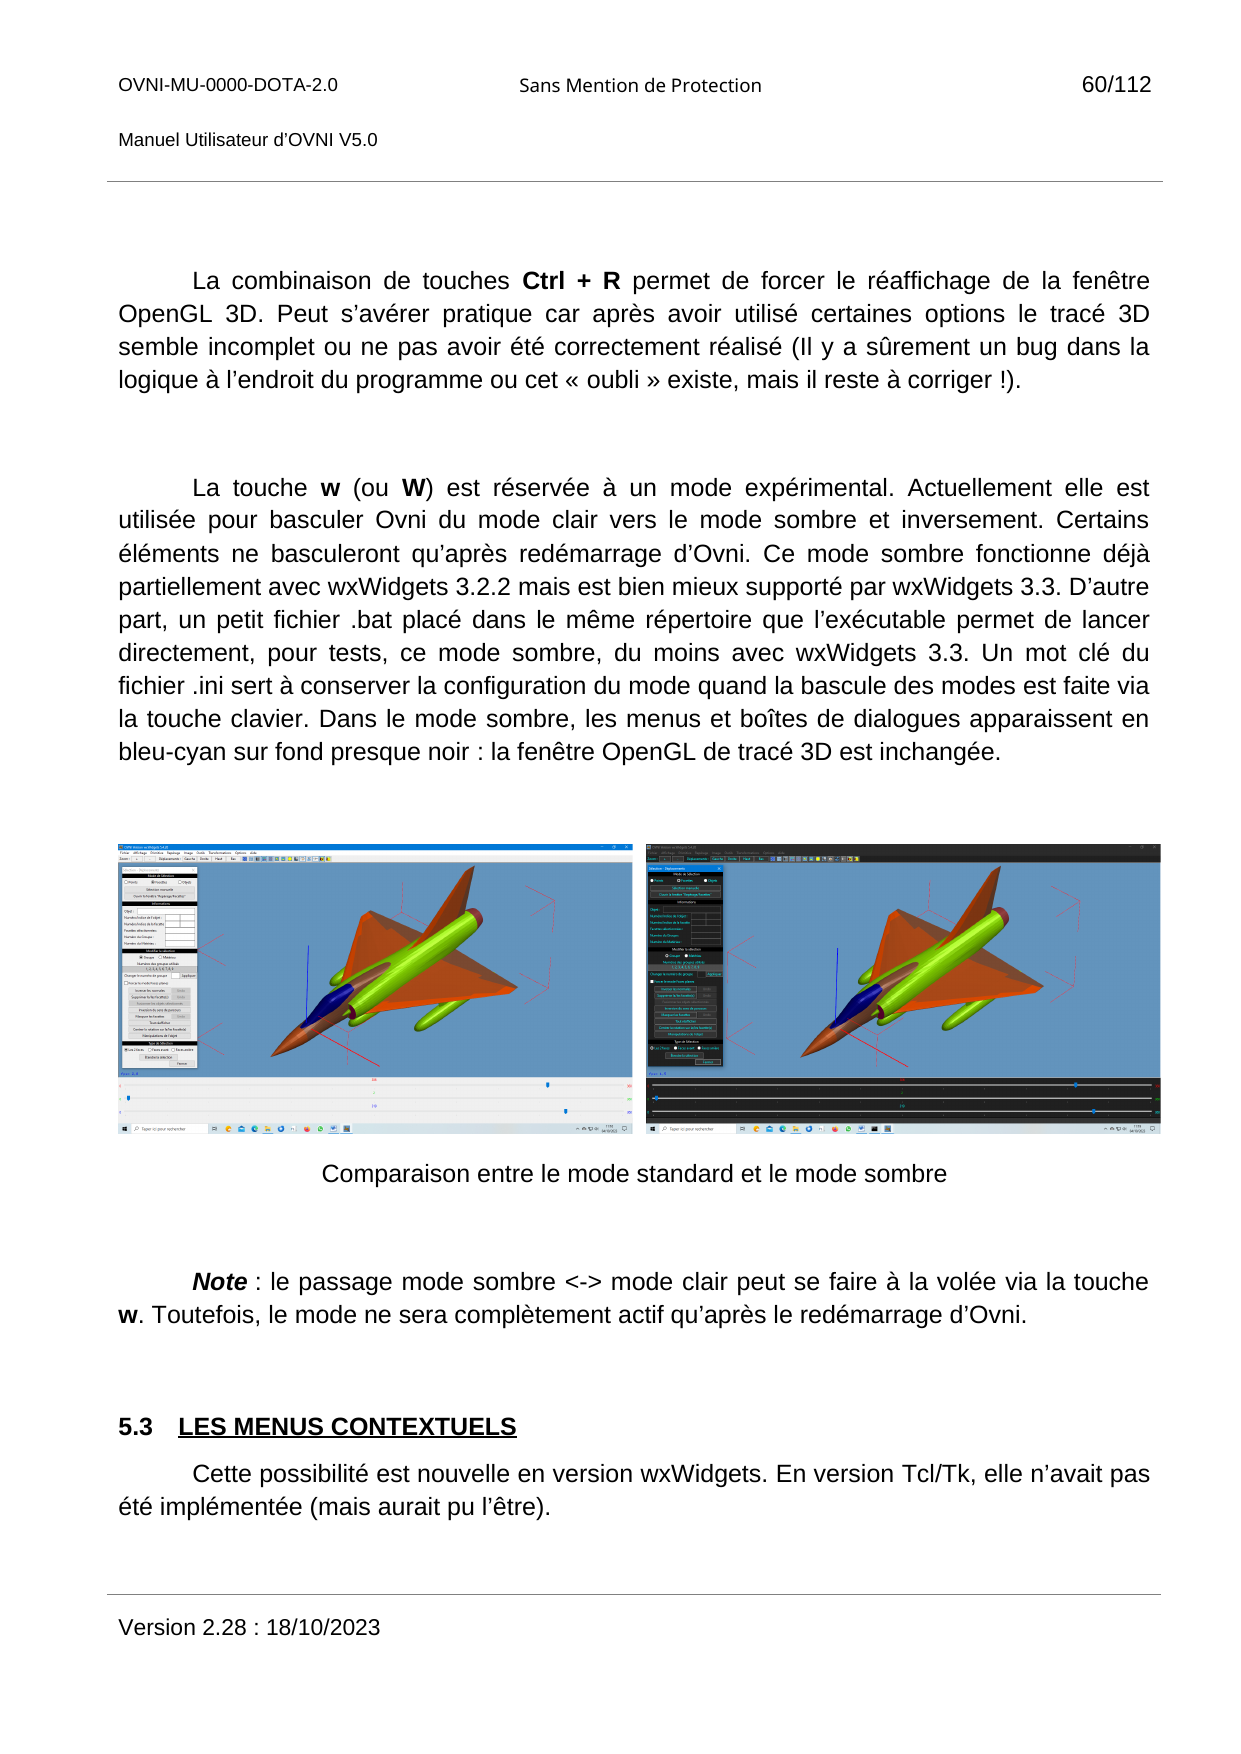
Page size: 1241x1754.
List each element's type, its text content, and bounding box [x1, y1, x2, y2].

text La touche w (ou W) est réservée à un mode expérimental. Actuellement elle est utilisée pour basculer Ovni du mode clair vers le mode sombre et inversement. Certains éléments ne basculeront qu’après redémarrage d’Ovni. Ce mode sombre fonctionne déjà partiellement avec wxWidgets 3.2.2 mais est bien mieux supporté par wxWidgets 3.3. D’autre part, un petit fichier .bat placé dans le même répertoire que l’exécutable permet de lancer directement, pour tests, ce mode sombre, du moins avec wxWidgets 3.3. Un mot clé du fichier .ini sert à conserver la configuration du mode quand la bascule des modes est faite via la touche clavier. Dans le mode sombre, les menus et boîtes de dialogues apparaissent en bleu-cyan sur fond presque noir : la fenêtre OpenGL de tracé 3D est inchangée. [118, 472, 1152, 765]
text Cette possibilité est nouvelle en version wxWidgets. En version Tcl/Tk, elle n’avait pas été implémentée (mais aurait pu l’être). [118, 1459, 1152, 1521]
table_cell Comparaison entre le mode standard et le mode sombre [107, 1159, 1163, 1213]
picture [646, 844, 1161, 1134]
subtitle Les menus contextuels [118, 1411, 1152, 1440]
table_header [635, 844, 1163, 1159]
text Note : le passage mode sombre <-> mode clair peut se faire à la volée via la touche w. Toutefois, le mode ne sera complètement actif qu’après le redémarrage d’Ovni. [118, 1267, 1152, 1328]
picture [118, 844, 633, 1134]
table_header [107, 844, 635, 1159]
text La combinaison de touches Ctrl + R permet de forcer le réaffichage de la fenêtre OpenGL 3D. Peut s’avérer pratique car après avoir utilisé certaines options le tracé 3D semble incomplet ou ne pas avoir été correctement réalisé (Il y a sûrement un bug dans la logique à l’endroit du programme ou cet « oubli » existe, mais il reste à corriger !). [118, 266, 1152, 393]
